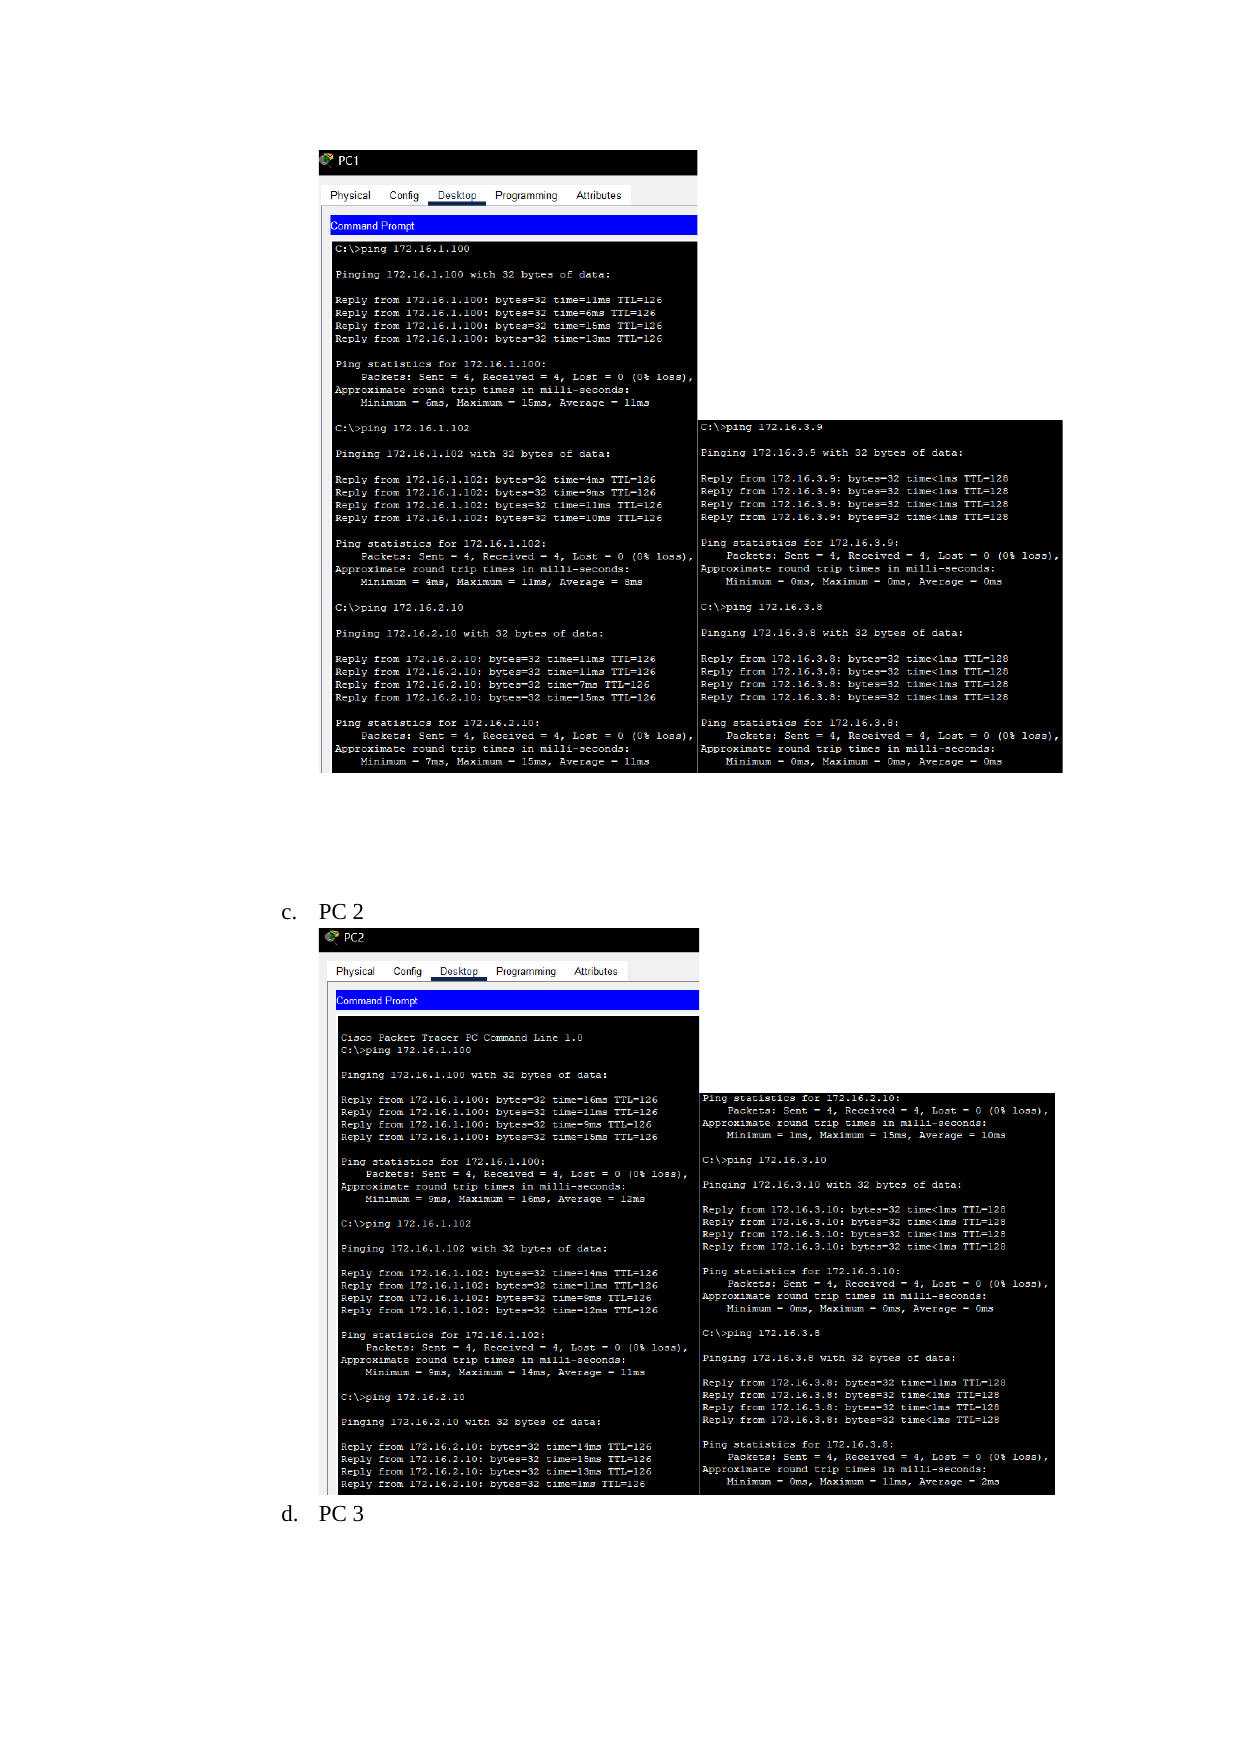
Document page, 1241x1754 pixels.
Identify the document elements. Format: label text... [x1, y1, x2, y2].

picture [318, 150, 1063, 773]
picture [318, 928, 1055, 1495]
list PC 3 [281, 1500, 1090, 1526]
list PC 2 [281, 898, 1090, 924]
